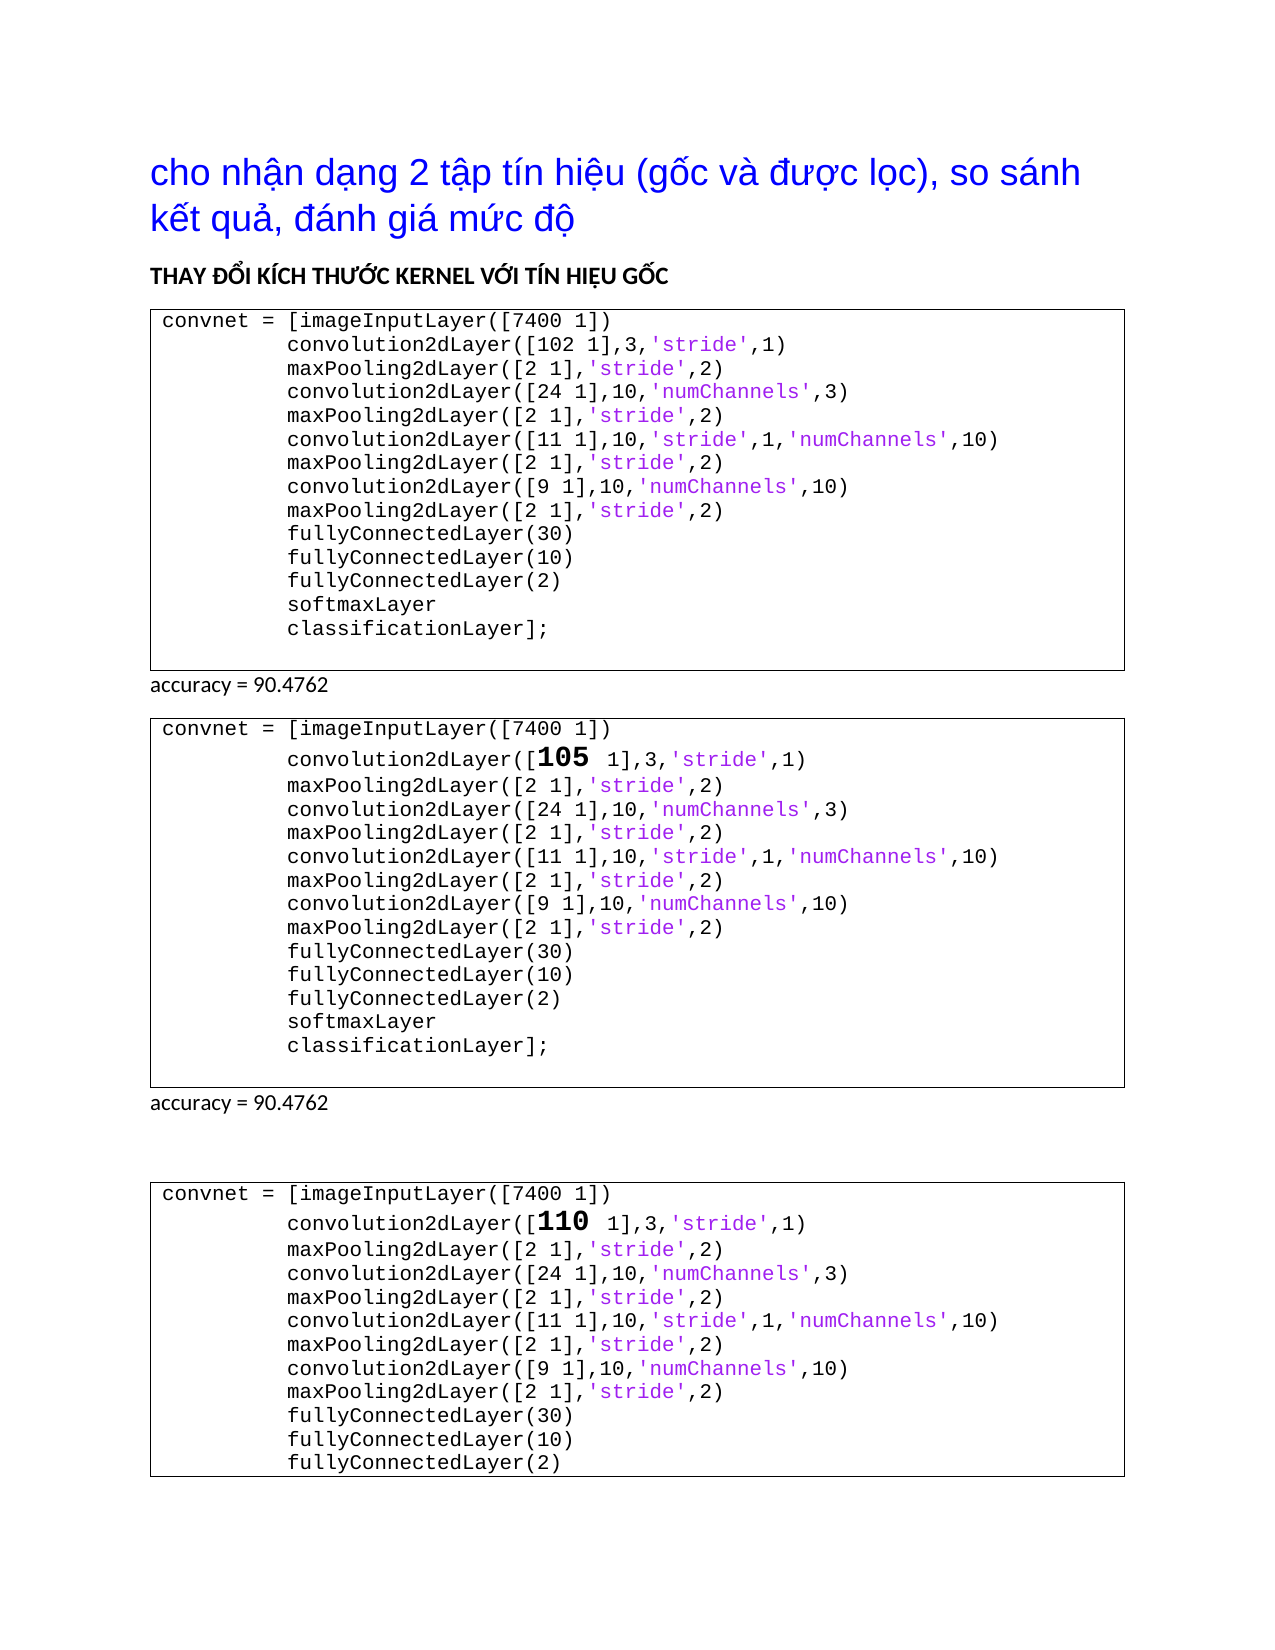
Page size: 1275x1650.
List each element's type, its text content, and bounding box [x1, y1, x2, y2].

table_header convnet = [imageInputLayer([7400 1]) convolution2dLayer([105 1],3,'stride',1) maxPooling2dLayer([2 1],'stride',2) convolution2dLayer([24 1],10,'numChannels',3) maxPooling2dLayer([2 1],'stride',2) convolution2dLayer([11 1],10,'stride',1,'numChannels',10) maxPooling2dLayer([2 1],'stride',2) convolution2dLayer([9 1],10,'numChannels',10) maxPooling2dLayer([2 1],'stride',2) fullyConnectedLayer(30) fullyConnectedLayer(10) fullyConnectedLayer(2) softmaxLayer classificationLayer]; [151, 719, 1124, 1087]
text accuracy = 90.4762 [150, 671, 1125, 698]
text THAY ĐỔI KÍCH THƯỚC KERNEL VỚI TÍN HIỆU GỐC [150, 260, 1125, 290]
table_header convnet = [imageInputLayer([7400 1]) convolution2dLayer([102 1],3,'stride',1) maxPooling2dLayer([2 1],'stride',2) convolution2dLayer([24 1],10,'numChannels',3) maxPooling2dLayer([2 1],'stride',2) convolution2dLayer([11 1],10,'stride',1,'numChannels',10) maxPooling2dLayer([2 1],'stride',2) convolution2dLayer([9 1],10,'numChannels',10) maxPooling2dLayer([2 1],'stride',2) fullyConnectedLayer(30) fullyConnectedLayer(10) fullyConnectedLayer(2) softmaxLayer classificationLayer]; [151, 310, 1124, 669]
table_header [151, 1183, 1124, 1476]
text accuracy = 90.4762 [150, 1088, 1125, 1116]
text cho nhận dạng 2 tập tín hiệu (gốc và được lọc), so sánh kết quả, đánh giá mức độ [150, 150, 1125, 240]
